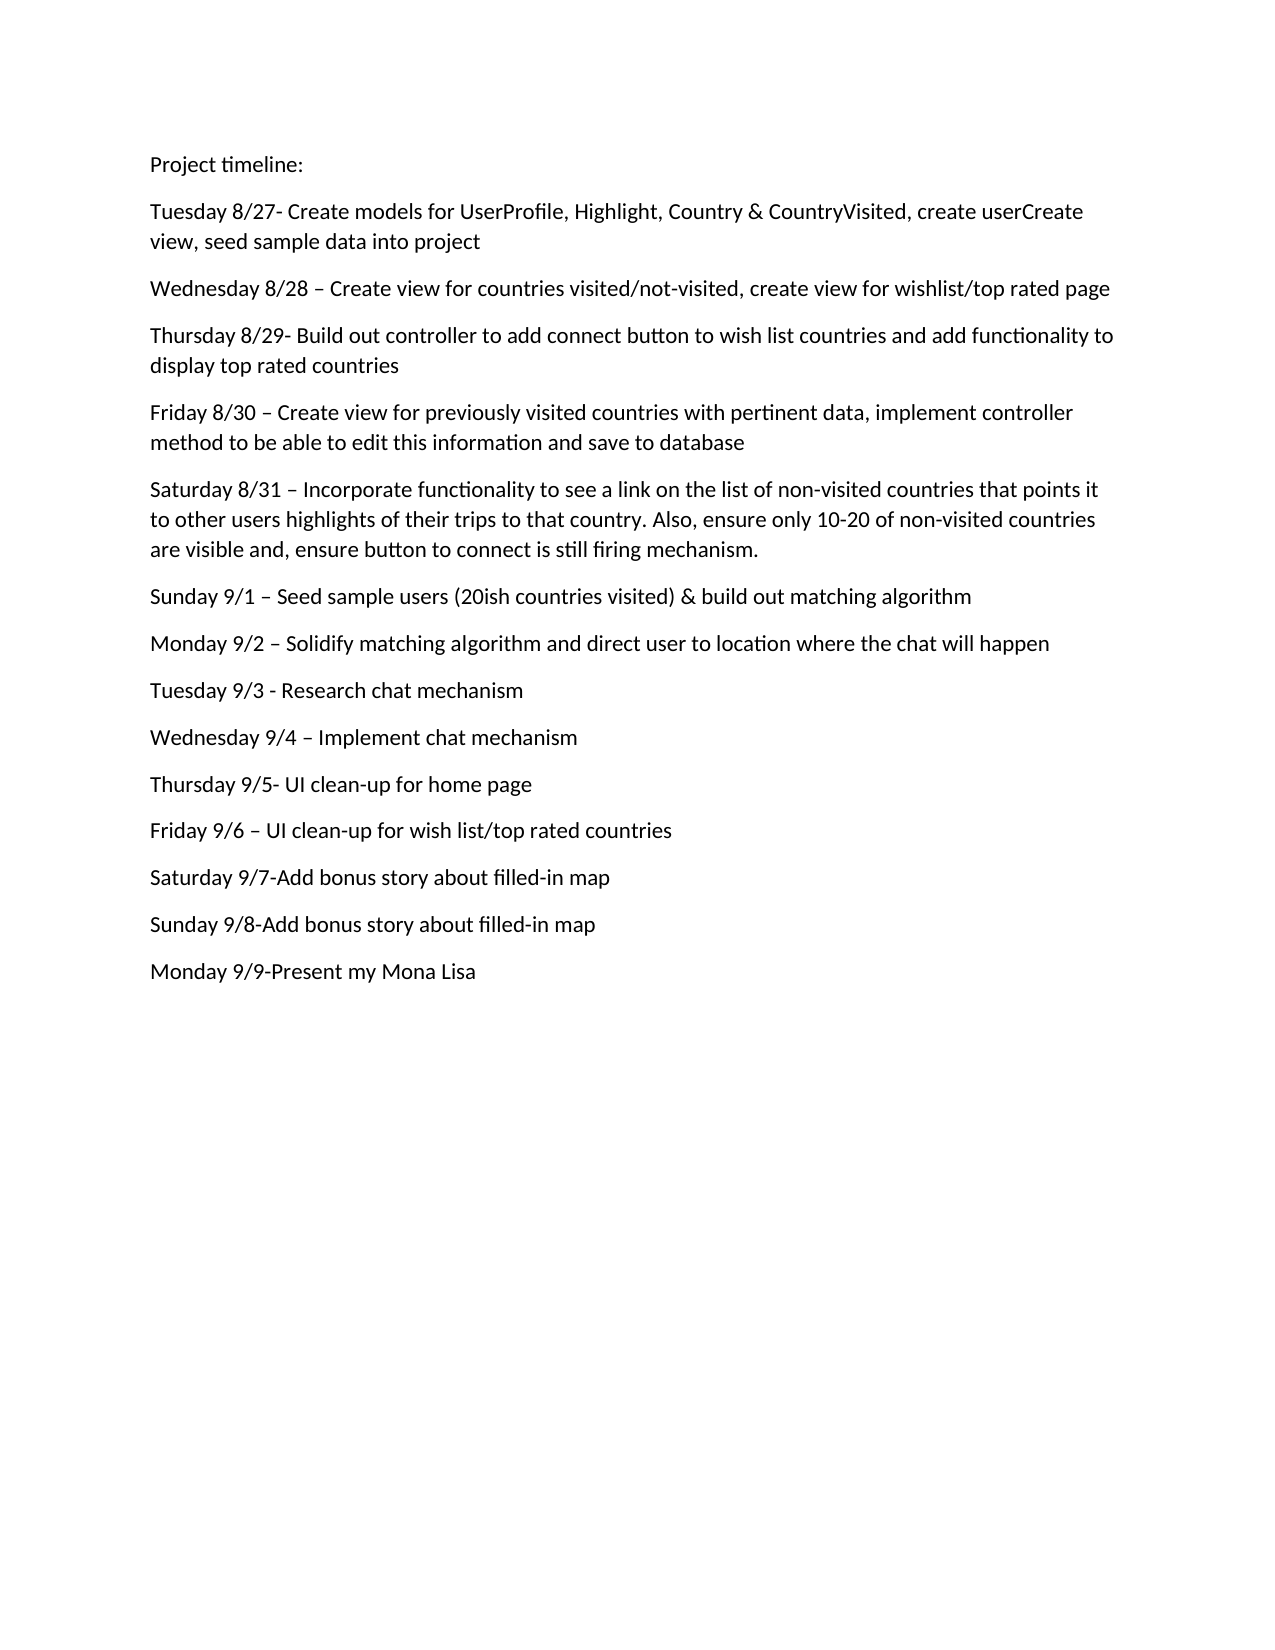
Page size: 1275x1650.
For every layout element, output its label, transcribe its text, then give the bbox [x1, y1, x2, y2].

text Thursday 8/29- Build out controller to add connect button to wish list countries and add functionality to display top rated countries [150, 321, 1125, 379]
text Project timeline: [150, 150, 1125, 178]
text Wednesday 8/28 – Create view for countries visited/not-visited, create view for wishlist/top rated page [150, 274, 1125, 302]
text Tuesday 8/27- Create models for UserProfile, Highlight, Country & CountryVisited, create userCreate view, seed sample data into project [150, 197, 1125, 255]
text Thursday 9/5- UI clean-up for home page [150, 770, 1125, 798]
text Saturday 8/31 – Incorporate functionality to see a link on the list of non-visited countries that points it to other users highlights of their trips to that country. Also, ensure only 10-20 of non-visited countries are visible and, ensure button to connect is still firing mechanism. [150, 475, 1125, 563]
text Tuesday 9/3 - Research chat mechanism [150, 676, 1125, 704]
text Friday 8/30 – Create view for previously visited countries with pertinent data, implement controller method to be able to edit this information and save to database [150, 398, 1125, 456]
text Monday 9/2 – Solidify matching algorithm and direct user to location where the chat will happen [150, 629, 1125, 657]
text Sunday 9/1 – Seed sample users (20ish countries visited) & build out matching algorithm [150, 582, 1125, 610]
text Wednesday 9/4 – Implement chat mechanism [150, 723, 1125, 751]
text Friday 9/6 – UI clean-up for wish list/top rated countries [150, 817, 1125, 845]
text Monday 9/9-Present my Mona Lisa [150, 957, 1125, 985]
text Sunday 9/8-Add bonus story about filled-in map [150, 910, 1125, 938]
text Saturday 9/7-Add bonus story about filled-in map [150, 863, 1125, 892]
